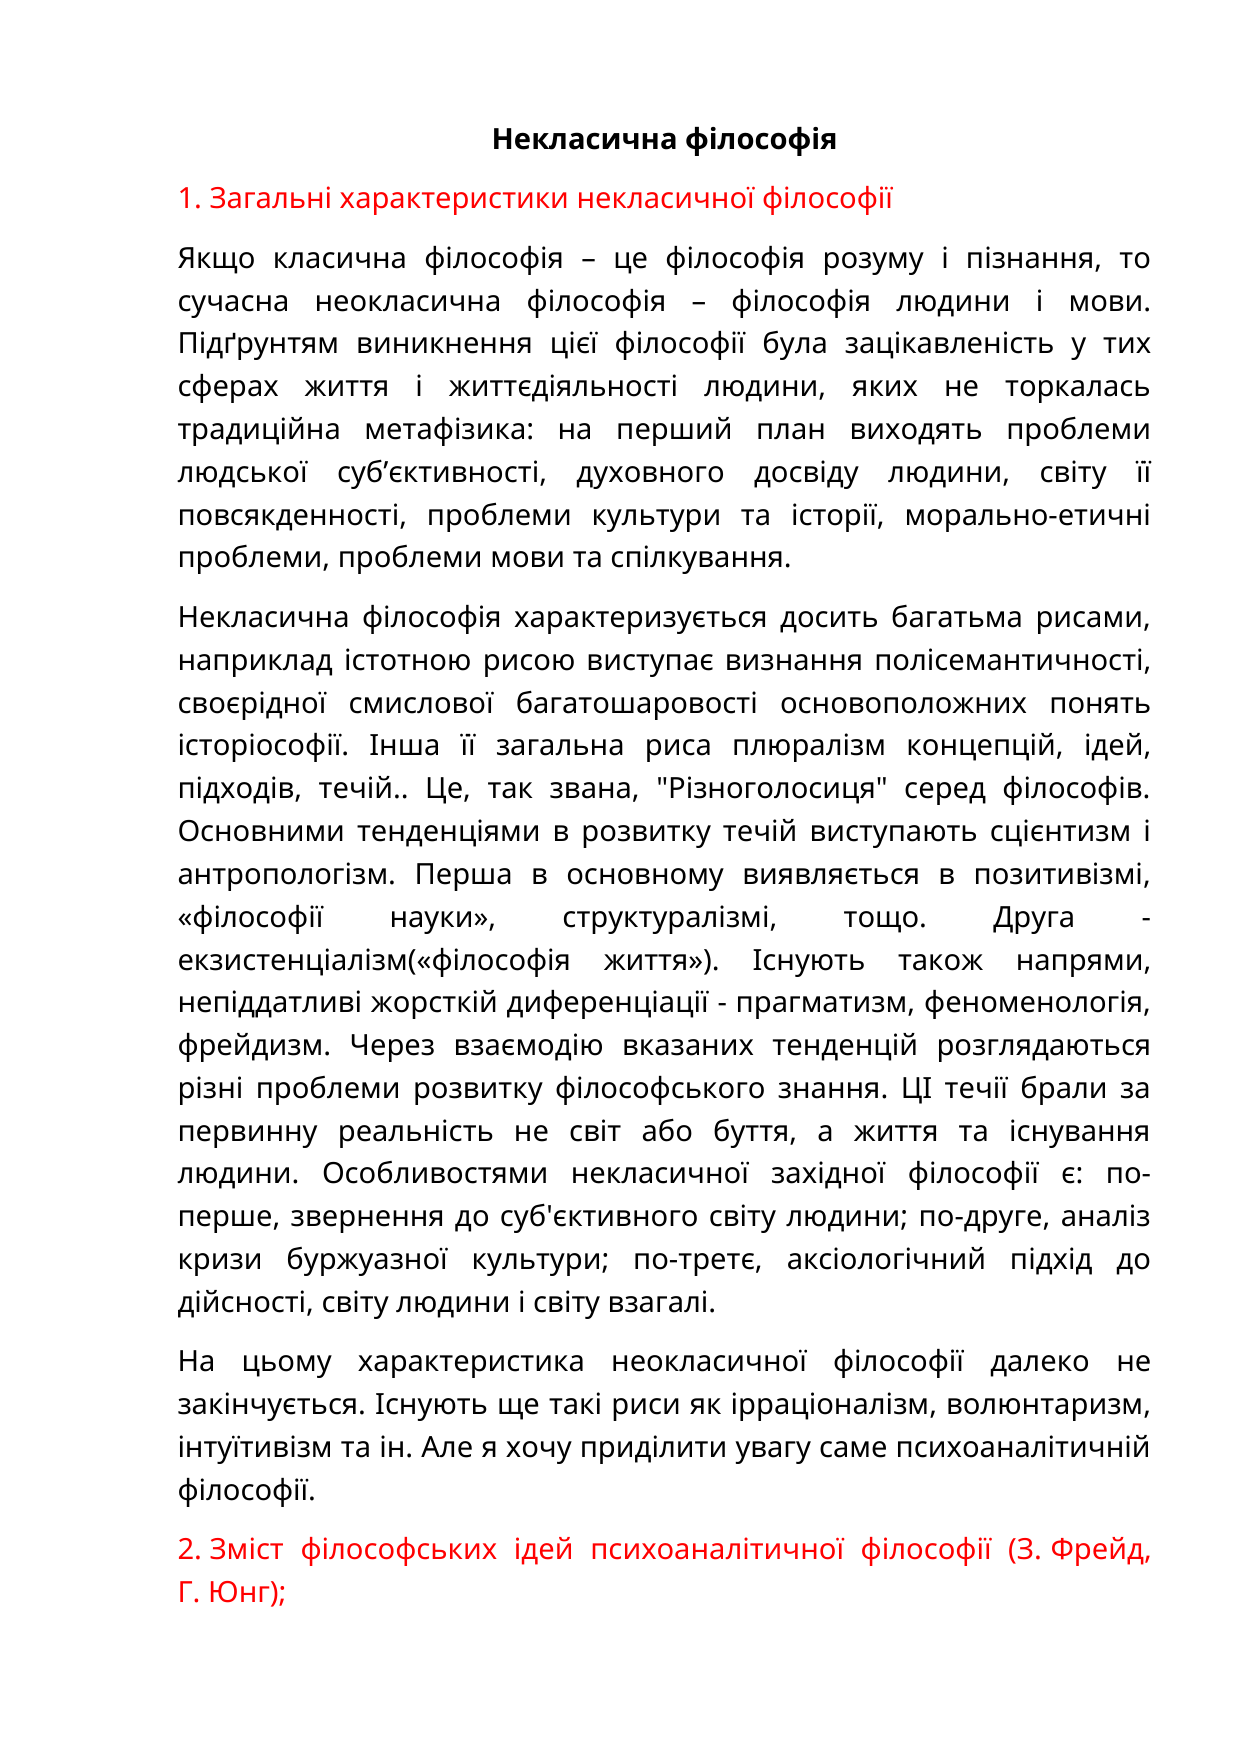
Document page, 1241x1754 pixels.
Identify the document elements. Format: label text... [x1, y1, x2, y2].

text 1. Загальні характеристики некласичної філософії [177, 178, 1152, 217]
text Якщо класична філософія – це філософія розуму і пізнання, то сучасна неокласична філософія – філософія людини і мови. Підґрунтям виникнення цієї філософії була зацікавленість у тих сферах життя і життєдіяльності людини, яких не торкалась традиційна метафізика: на перший план виходять проблеми людської суб’єктивності, духовного досвіду людини, світу її повсякденності, проблеми культури та історії, морально-етичні проблеми, проблеми мови та спілкування. [177, 237, 1152, 576]
text Некласична філософія [177, 118, 1152, 158]
text Некласична філософія характеризується досить багатьма рисами, наприклад істотною рисою виступає визнання полісемантичності, своєрідної смислової багатошаровості основоположних понять історіософії. Інша її загальна риса плюралізм концепцій, ідей, підходів, течій.. Це, так звана, "Різноголосиця" серед філософів. Основними тенденціями в розвитку течій виступають сцієнтизм і антропологізм. Перша в основному виявляється в позитивізмі, «філософії науки», структуралізмі, тощо. Друга - екзистенціалізм(«філософія життя»). Існують також напрями, непіддатливі жорсткій диференціації - прагматизм, феноменологія, фрейдизм. Через взаємодію вказаних тенденцій розглядаються різні проблеми розвитку філософського знання. ЦІ течії брали за первинну реальність не світ або буття, а життя та існування людини. Особливостями некласичної західної філософії є: по-перше, звернення до суб'єктивного світу людини; по-друге, аналіз кризи буржуазної культури; по-третє, аксіологічний підхід до дійсності, світу людини і світу взагалі. [177, 596, 1152, 1321]
text На цьому характеристика неокласичної філософії далеко не закінчується. Існують ще такі риси як ірраціоналізм, волюнтаризм, інтуїтивізм та ін. Але я хочу приділити увагу саме психоаналітичній філософії. [177, 1341, 1152, 1509]
text 2. Зміст філософських ідей психоаналітичної філософії (З. Фрейд, Г. Юнг); [177, 1529, 1152, 1611]
